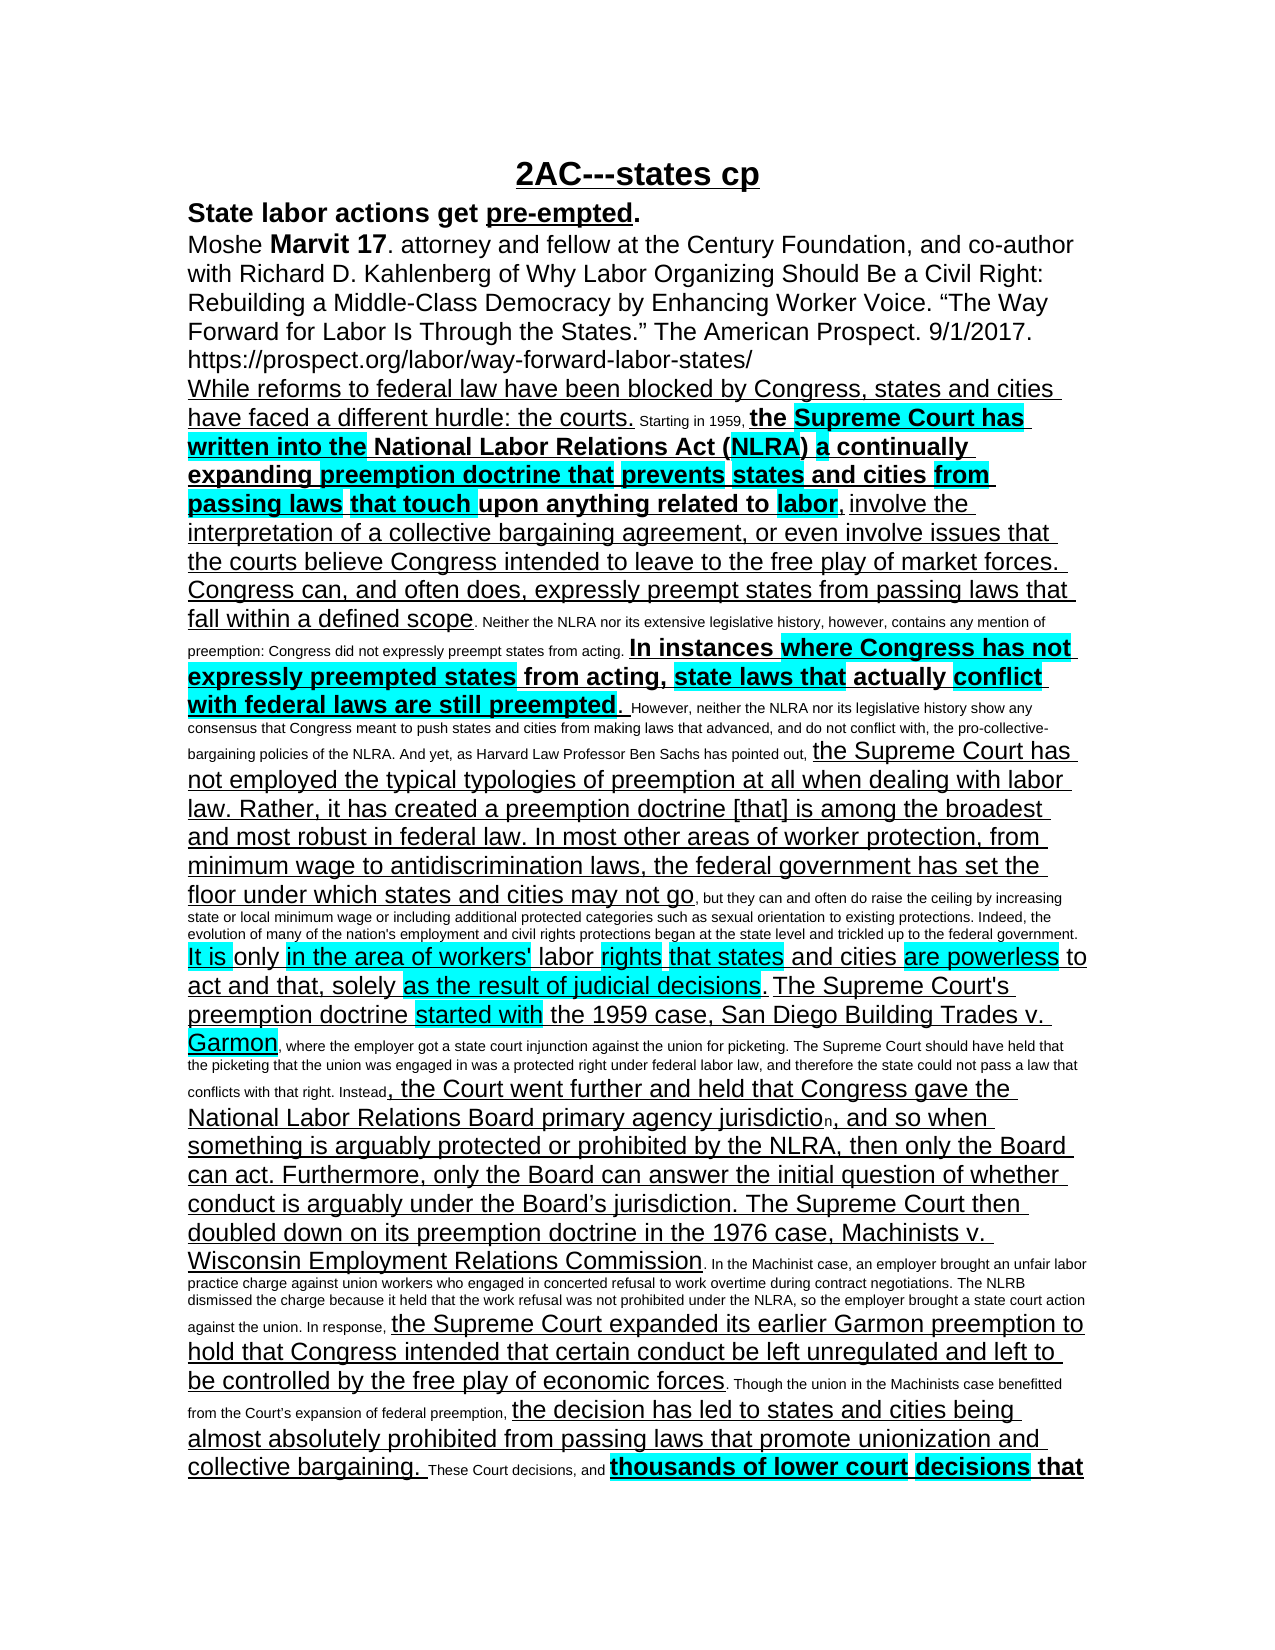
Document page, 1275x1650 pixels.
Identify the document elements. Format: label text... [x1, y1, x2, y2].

text Moshe Marvit 17. attorney and fellow at the Century Foundation, and co-author with Richard D. Kahlenberg of Why Labor Organizing Should Be a Civil Right: Rebuilding a Middle-Class Democracy by Enhancing Worker Voice. “The Way Forward for Labor Is Through the States.” The American Prospect. 9/1/2017. https://prospect.org/labor/way-forward-labor-states/ [187, 228, 1087, 374]
subtitle 2AC---states cp [187, 154, 1087, 193]
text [187, 968, 1087, 1481]
subtitle State labor actions get pre-empted. [187, 197, 1087, 228]
